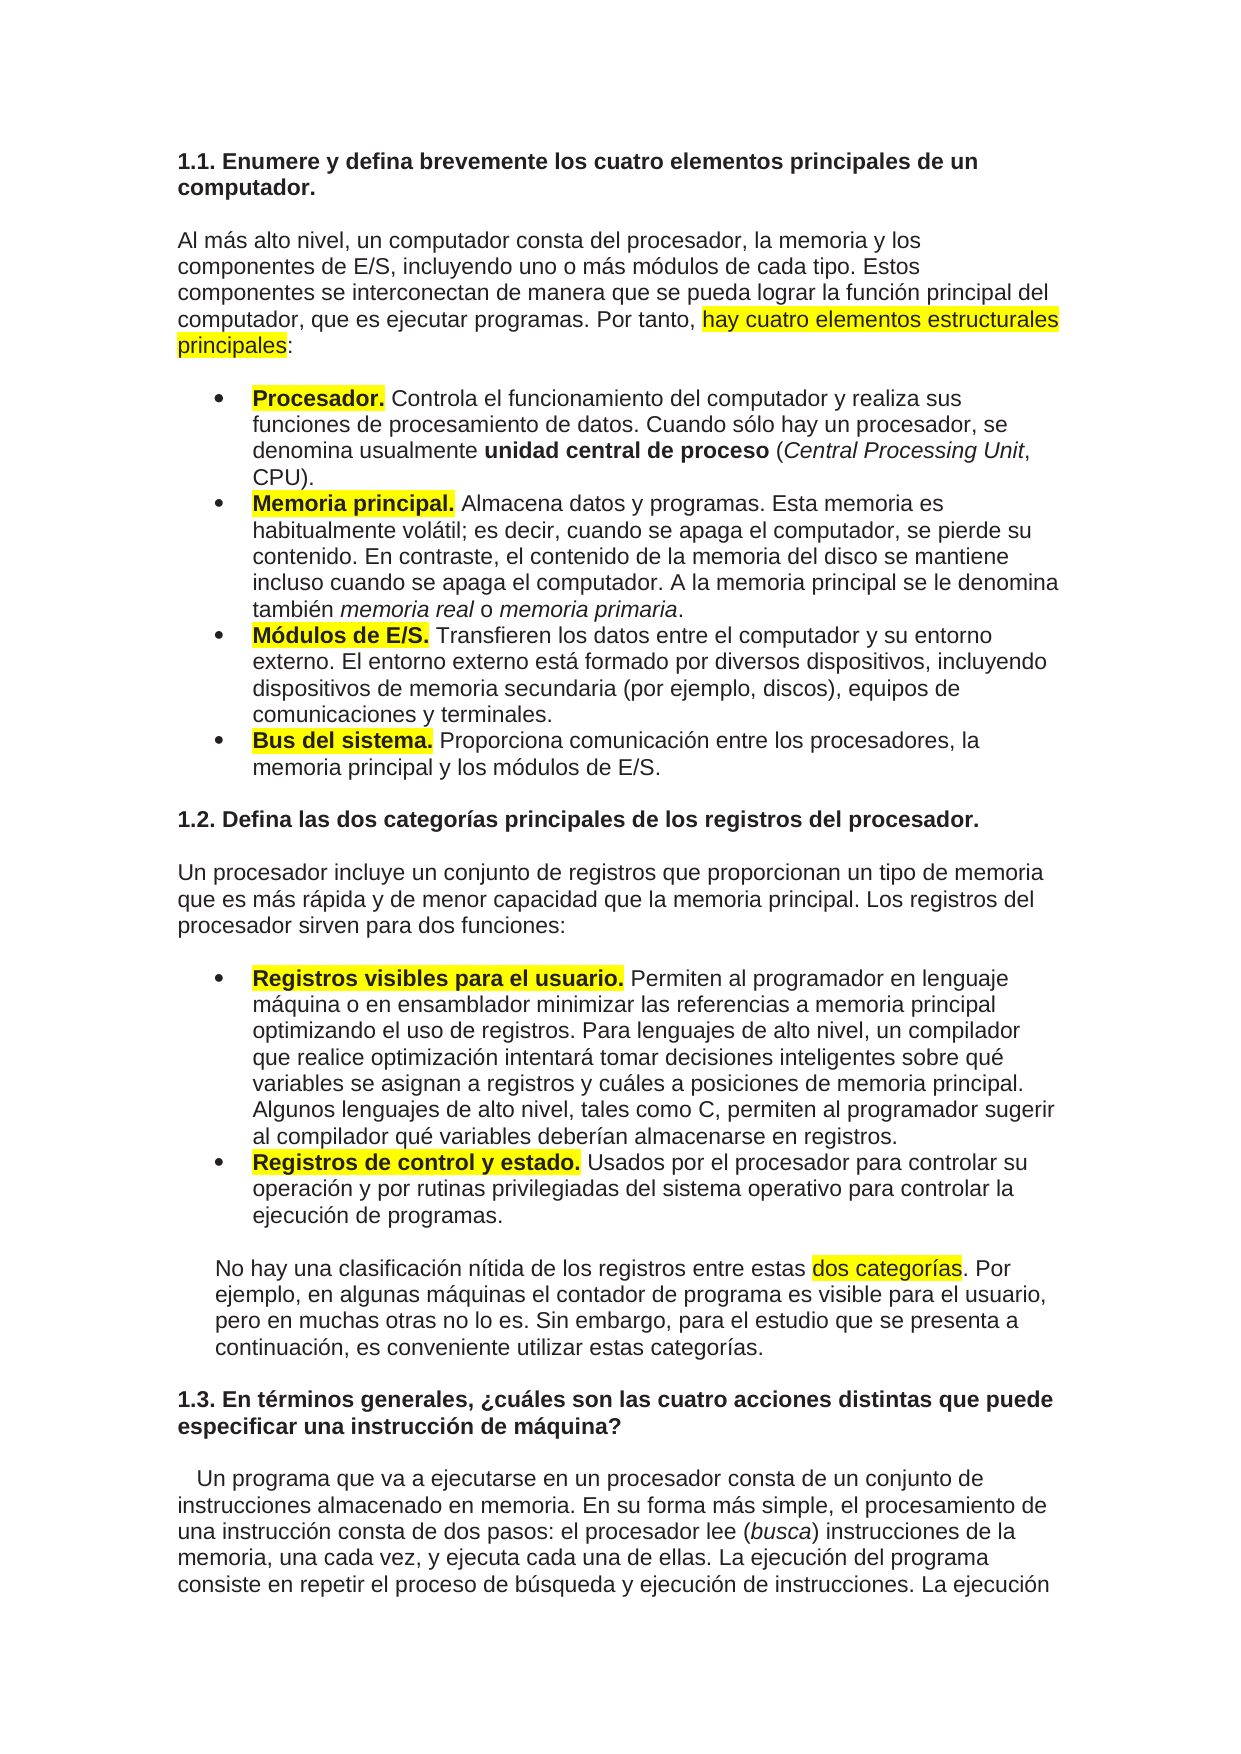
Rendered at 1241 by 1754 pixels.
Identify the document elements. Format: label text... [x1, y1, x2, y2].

list Bus del sistema. Proporciona comunicación entre los procesadores, la memoria principal y los módulos de E/S. [215, 727, 1063, 780]
text 1.1. Enumere y defina brevemente los cuatro elementos principales de un computador. [177, 148, 1063, 200]
text No hay una clasificación nítida de los registros entre estas dos categorías. Por ejemplo, en algunas máquinas el contador de programa es visible para el usuario, pero en muchas otras no lo es. Sin embargo, para el estudio que se presenta a continuación, es conveniente utilizar estas categorías. [215, 1254, 1063, 1360]
list Memoria principal. Almacena datos y programas. Esta memoria es habitualmente volátil; es decir, cuando se apaga el computador, se pierde su contenido. En contraste, el contenido de la memoria del disco se mantiene incluso cuando se apaga el computador. A la memoria principal se le denomina también memoria real o memoria primaria. [215, 490, 1063, 622]
text 1.3. En términos generales, ¿cuáles son las cuatro acciones distintas que puede especificar una instrucción de máquina? [177, 1386, 1063, 1439]
list Procesador. Controla el funcionamiento del computador y realiza sus funciones de procesamiento de datos. Cuando sólo hay un procesador, se denomina usualmente unidad central de proceso (Central Processing Unit, CPU). [215, 385, 1063, 490]
list Registros visibles para el usuario. Permiten al programador en lenguaje máquina o en ensamblador minimizar las referencias a memoria principal optimizando el uso de registros. Para lenguajes de alto nivel, un compilador que realice optimización intentará tomar decisiones inteligentes sobre qué variables se asignan a registros y cuáles a posiciones de memoria principal. Algunos lenguajes de alto nivel, tales como C, permiten al programador sugerir al compilador qué variables deberían almacenarse en registros. [215, 964, 1063, 1149]
list Módulos de E/S. Transfieren los datos entre el computador y su entorno externo. El entorno externo está formado por diversos dispositivos, incluyendo dispositivos de memoria secundaria (por ejemplo, discos), equipos de comunicaciones y terminales. [215, 622, 1063, 727]
list Registros de control y estado. Usados por el procesador para controlar su operación y por rutinas privilegiadas del sistema operativo para controlar la ejecución de programas. [215, 1149, 1063, 1228]
text Al más alto nivel, un computador consta del procesador, la memoria y los componentes de E/S, incluyendo uno o más módulos de cada tipo. Estos componentes se interconectan de manera que se pueda lograr la función principal del computador, que es ejecutar programas. Por tanto, hay cuatro elementos estructurales principales: [177, 227, 1063, 358]
text Un procesador incluye un conjunto de registros que proporcionan un tipo de memoria que es más rápida y de menor capacidad que la memoria principal. Los registros del procesador sirven para dos funciones: [177, 859, 1063, 938]
text 1.2. Defina las dos categorías principales de los registros del procesador. [177, 806, 1063, 833]
